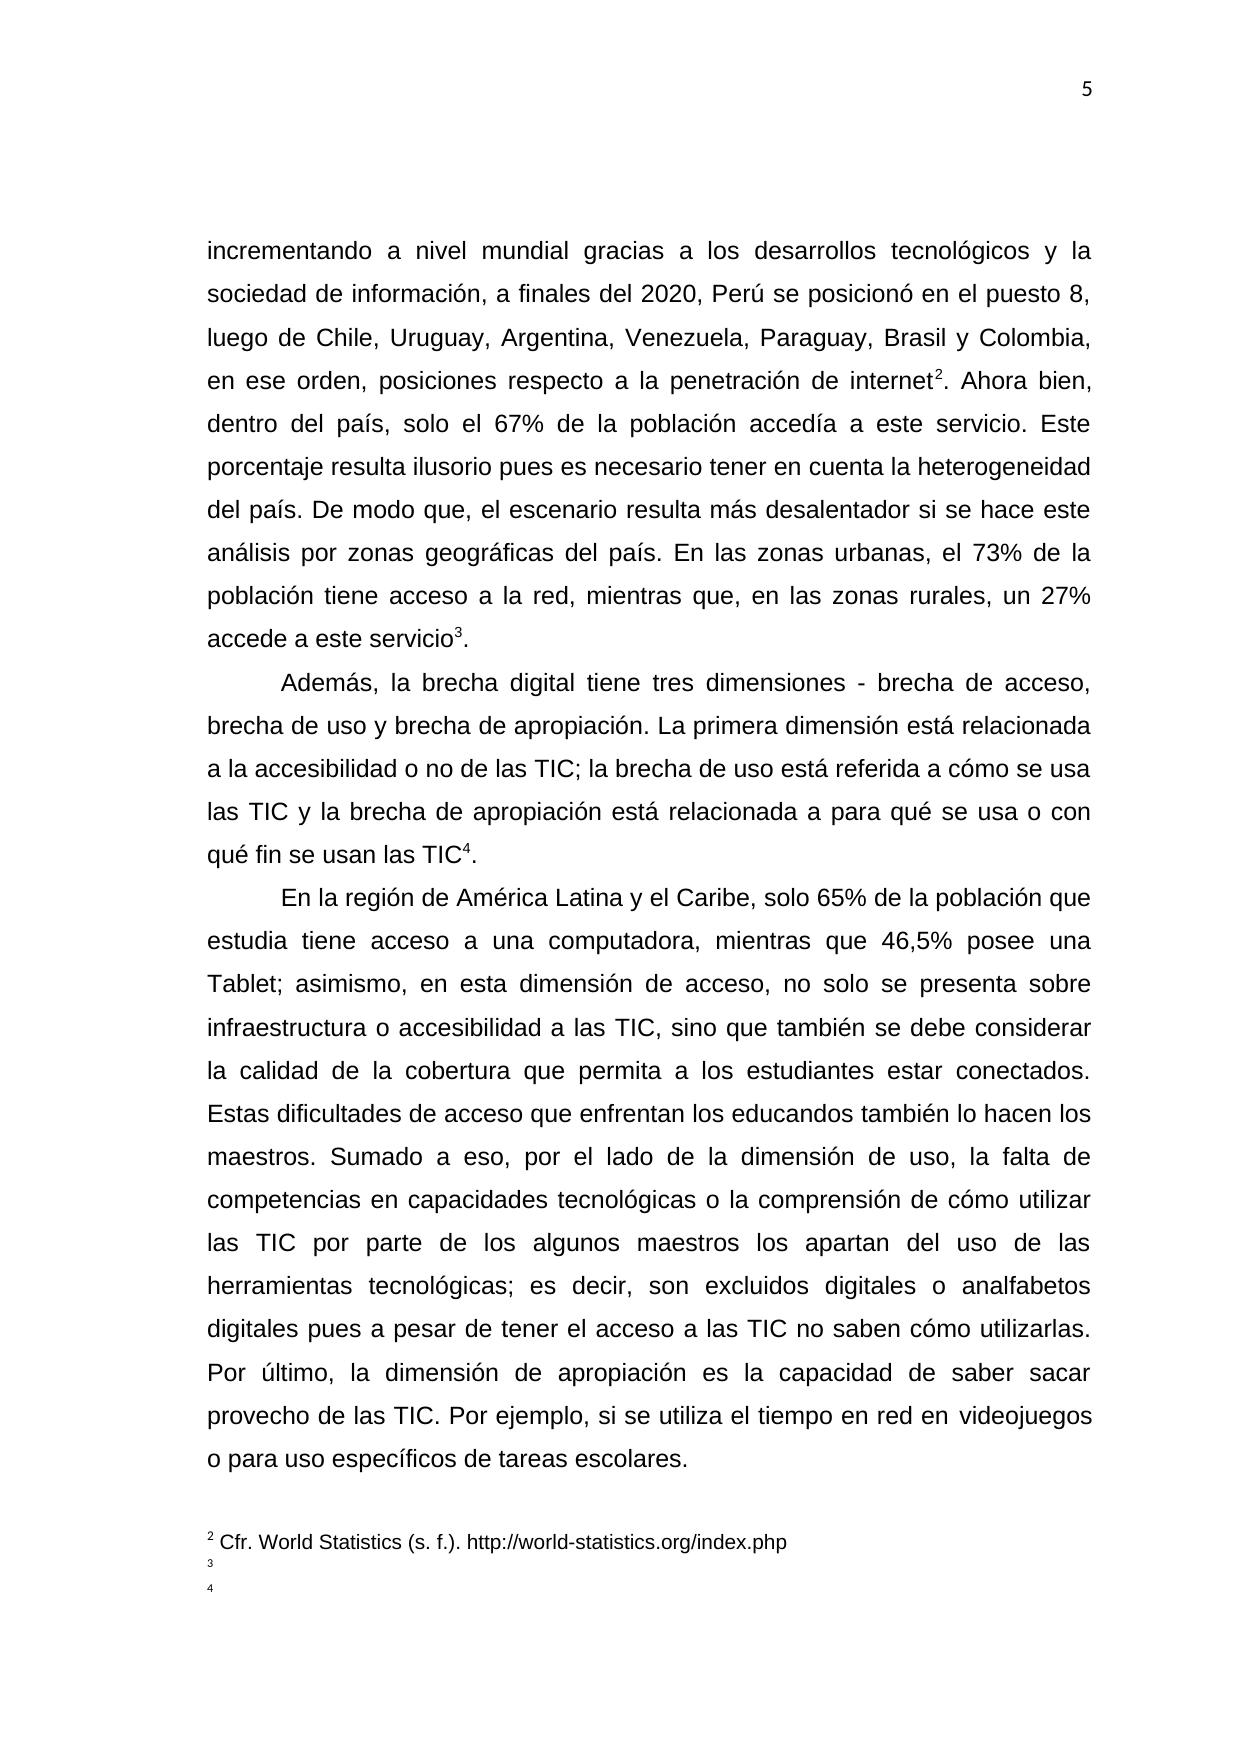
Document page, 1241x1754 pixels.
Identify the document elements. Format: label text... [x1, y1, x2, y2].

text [207, 236, 1092, 653]
text Además, la brecha digital tiene tres dimensiones - brecha de acceso, brecha de uso y brecha de apropiación. La primera dimensión está relacionada a la accesibilidad o no de las TIC; la brecha de uso está referida a cómo se usa las TIC y la brecha de apropiación está relacionada a para qué se usa o con qué fin se usan las TIC. [207, 667, 1092, 869]
text En la región de América Latina y el Caribe, solo 65% de la población que estudia tiene acceso a una computadora, mientras que 46,5% posee una Tablet; asimismo, en esta dimensión de acceso, no solo se presenta sobre infraestructura o accesibilidad a las TIC, sino que también se debe considerar la calidad de la cobertura que permita a los estudiantes estar conectados. Estas dificultades de acceso que enfrentan los educandos también lo hacen los maestros. Sumado a eso, por el lado de la dimensión de uso, la falta de competencias en capacidades tecnológicas o la comprensión de cómo utilizar las TIC por parte de los algunos maestros los apartan del uso de las herramientas tecnológicas; es decir, son excluidos digitales o analfabetos digitales pues a pesar de tener el acceso a las TIC no saben cómo utilizarlas. Por último, la dimensión de apropiación es la capacidad de saber sacar provecho de las TIC. Por ejemplo, si se utiliza el tiempo en red en videojuegos o para uso específicos de tareas escolares. [207, 883, 1092, 1472]
